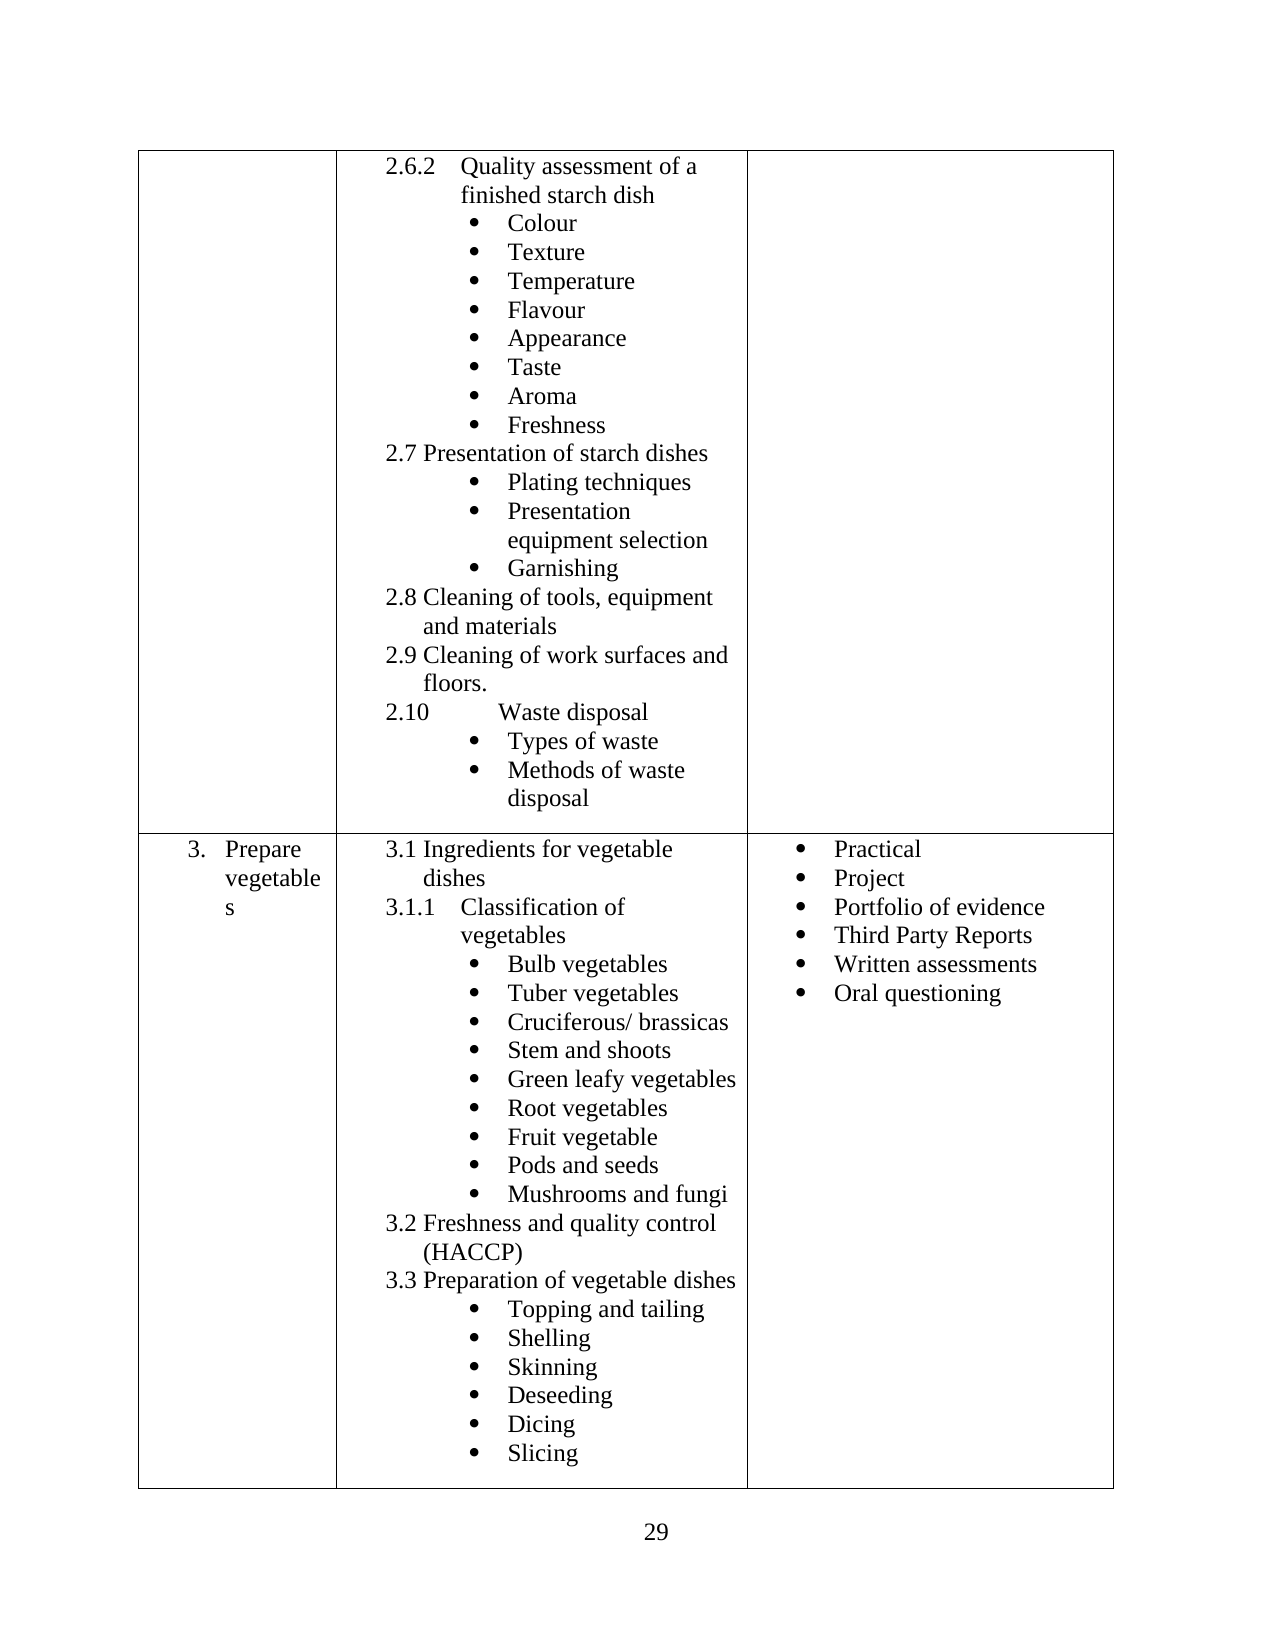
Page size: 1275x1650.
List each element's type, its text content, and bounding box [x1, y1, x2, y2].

table_cell Prepare vegetables [139, 834, 336, 1487]
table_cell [748, 151, 1113, 833]
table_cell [139, 151, 336, 833]
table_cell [337, 151, 747, 833]
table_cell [748, 834, 1113, 1487]
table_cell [337, 834, 747, 1487]
